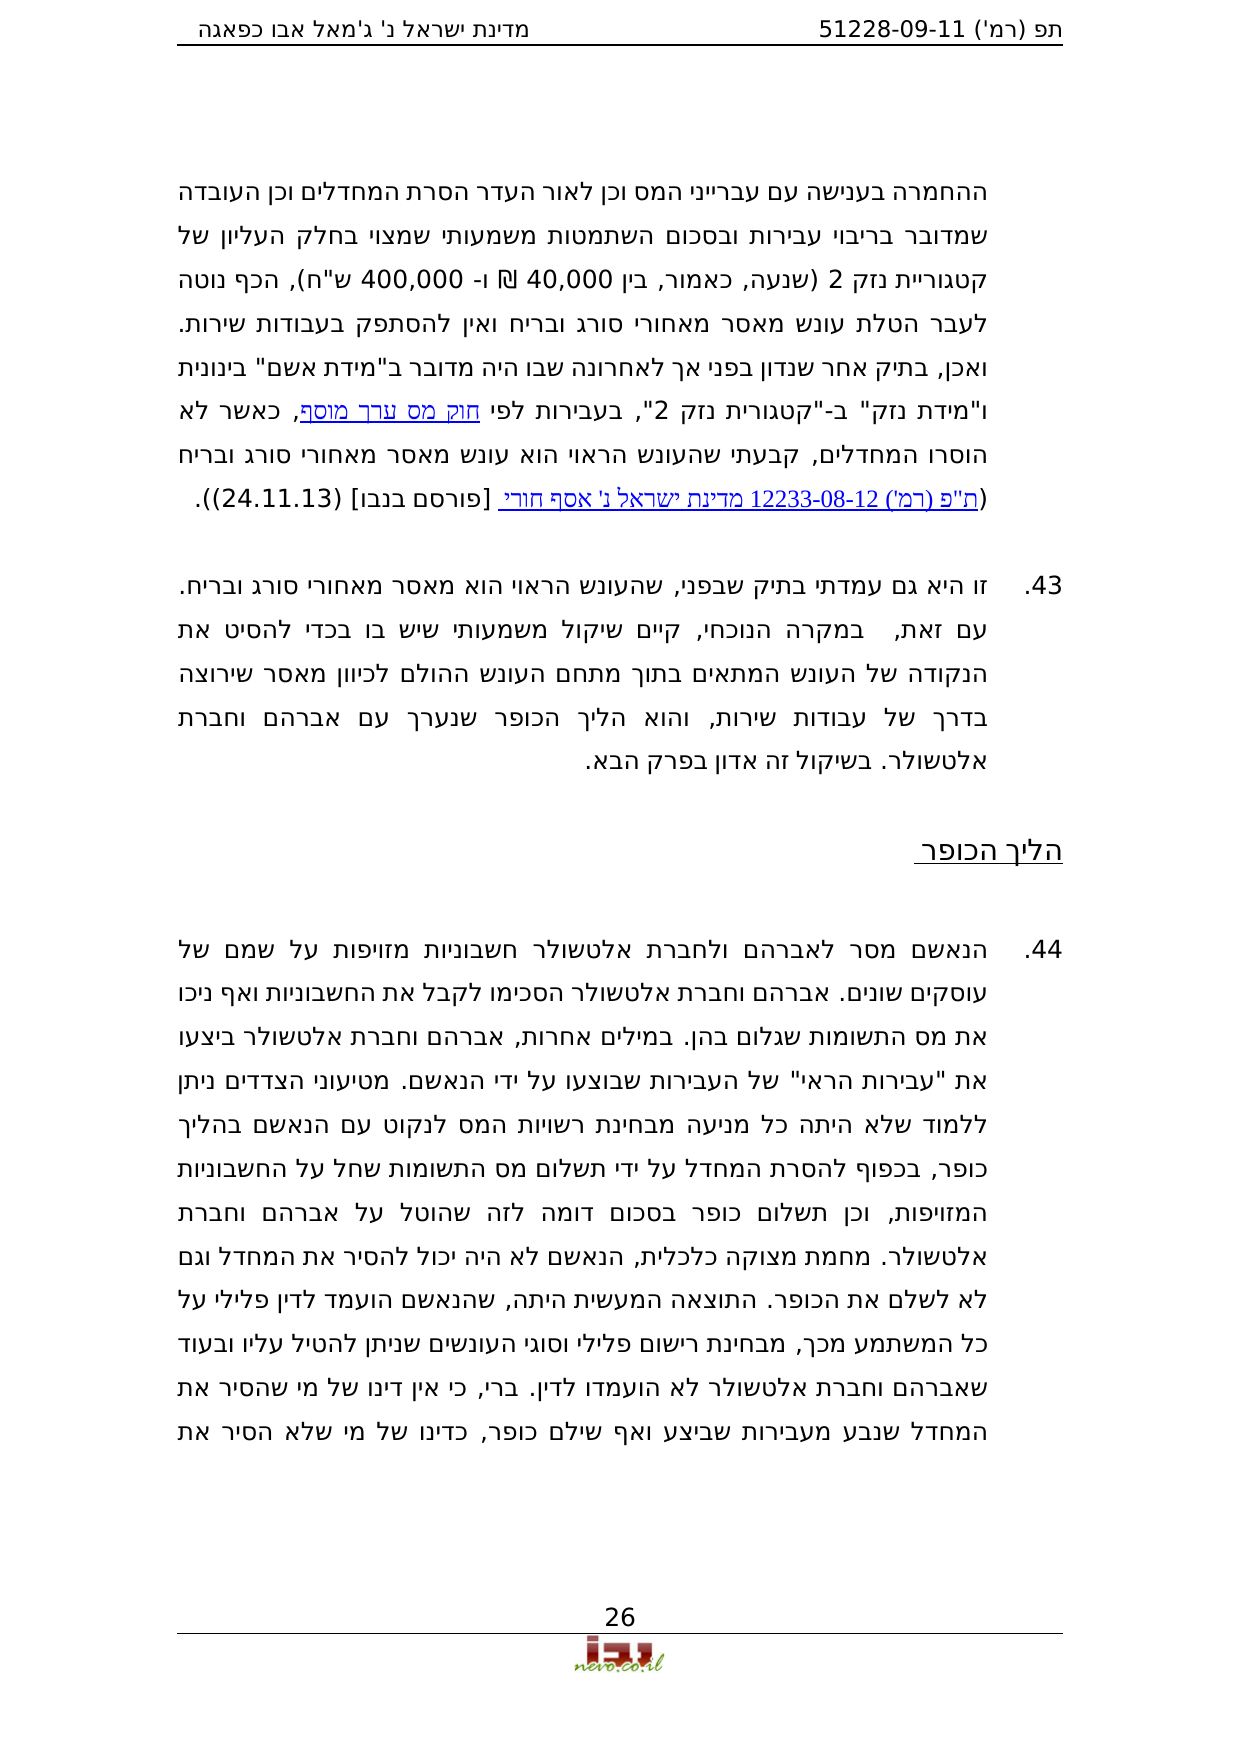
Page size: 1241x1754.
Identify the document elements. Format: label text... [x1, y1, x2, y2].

text הליך הכופר [177, 833, 1063, 867]
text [177, 935, 1063, 1446]
text 43. זו היא גם עמדתי בתיק שבפני, שהעונש הראוי הוא מאסר מאחורי סורג ובריח. עם זאת, במקרה הנוכחי, קיים שיקול משמעותי שיש בו בכדי להסיט את הנקודה של העונש המתאים בתוך מתחם העונש ההולם לכיוון מאסר שירוצה בדרך של עבודות שירות, והוא הליך הכופר שנערך עם אברהם וחברת אלטשולר. בשיקול זה אדון בפרק הבא. [177, 571, 1063, 776]
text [177, 177, 1063, 513]
picture [574, 1635, 666, 1673]
